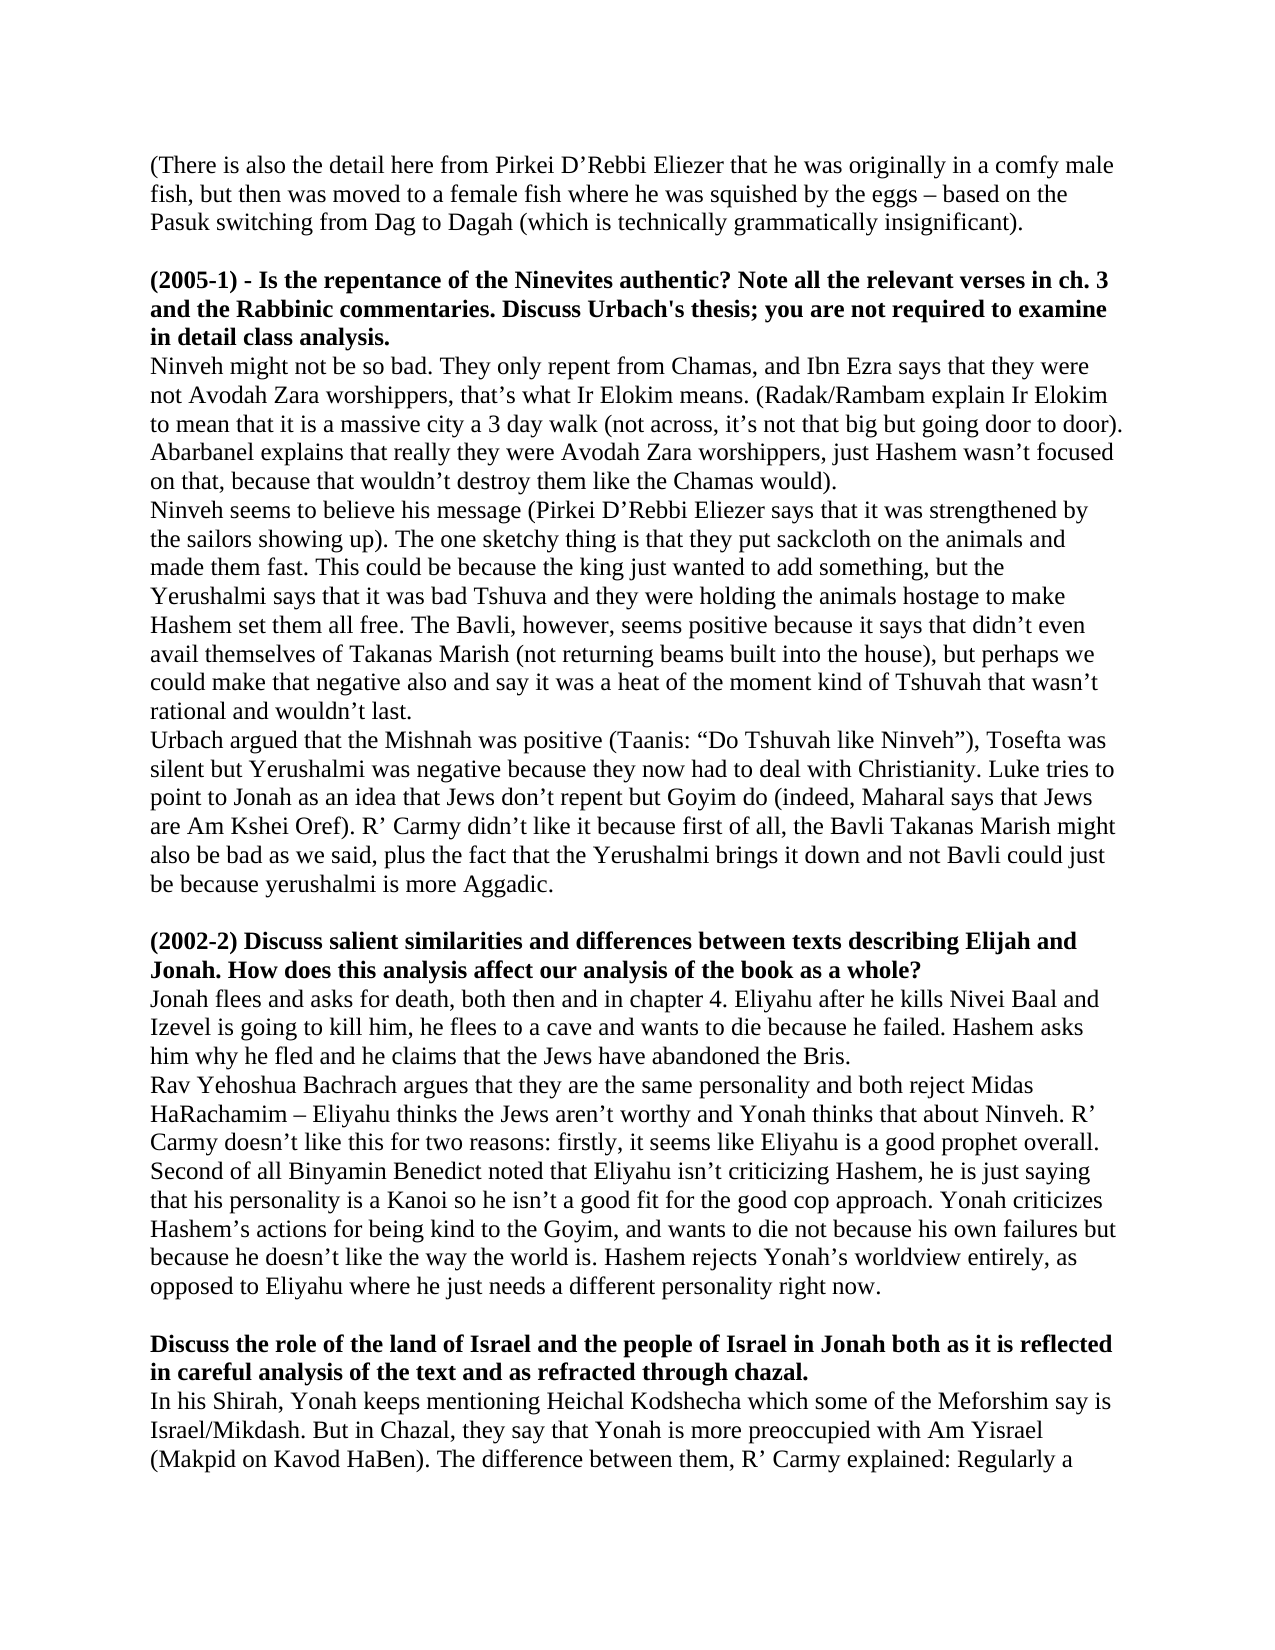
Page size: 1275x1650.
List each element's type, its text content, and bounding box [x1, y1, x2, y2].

text Ninveh might not be so bad. They only repent from Chamas, and Ibn Ezra says that they were not Avodah Zara worshippers, that’s what Ir Elokim means. (Radak/Rambam explain Ir Elokim to mean that it is a massive city a 3 day walk (not across, it’s not that big but going door to door). Abarbanel explains that really they were Avodah Zara worshippers, just Hashem wasn’t focused on that, because that wouldn’t destroy them like the Chamas would). [150, 351, 1125, 495]
text Second of all Binyamin Benedict noted that Eliyahu isn’t criticizing Hashem, he is just saying that his personality is a Kanoi so he isn’t a good fit for the good cop approach. Yonah criticizes Hashem’s actions for being kind to the Goyim, and wants to die not because his own failures but because he doesn’t like the way the world is. Hashem rejects Yonah’s worldview entirely, as opposed to Eliyahu where he just needs a different personality right now. [150, 1156, 1125, 1300]
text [150, 1386, 1125, 1472]
text Jonah flees and asks for death, both then and in chapter 4. Eliyahu after he kills Nivei Baal and Izevel is going to kill him, he flees to a cave and wants to die because he failed. Hashem asks him why he fled and he claims that the Jews have abandoned the Bris. [150, 984, 1125, 1070]
text (There is also the detail here from Pirkei D’Rebbi Eliezer that he was originally in a comfy male fish, but then was moved to a female fish where he was squished by the eggs – based on the Pasuk switching from Dag to Dagah (which is technically grammatically insignificant). [150, 150, 1125, 236]
text Ninveh seems to believe his message (Pirkei D’Rebbi Eliezer says that it was strengthened by the sailors showing up). The one sketchy thing is that they put sackcloth on the animals and made them fast. This could be because the king just wanted to add something, but the Yerushalmi says that it was bad Tshuva and they were holding the animals hostage to make Hashem set them all free. The Bavli, however, seems positive because it says that didn’t even avail themselves of Takanas Marish (not returning beams built into the house), but perhaps we could make that negative also and say it was a heat of the moment kind of Tshuvah that wasn’t rational and wouldn’t last. [150, 495, 1125, 725]
text (2005-1) - Is the repentance of the Ninevites authentic? Note all the relevant verses in ch. 3 and the Rabbinic commentaries. Discuss Urbach's thesis; you are not required to examine in detail class analysis. [150, 265, 1125, 351]
text (2002-2) Discuss salient similarities and differences between texts describing Elijah and Jonah. How does this analysis affect our analysis of the book as a whole? [150, 926, 1125, 984]
text Urbach argued that the Mishnah was positive (Taanis: “Do Tshuvah like Ninveh”), Tosefta was silent but Yerushalmi was negative because they now had to deal with Christianity. Luke tries to point to Jonah as an idea that Jews don’t repent but Goyim do (indeed, Maharal says that Jews are Am Kshei Oref). R’ Carmy didn’t like it because first of all, the Bavli Takanas Marish might also be bad as we said, plus the fact that the Yerushalmi brings it down and not Bavli could just be because yerushalmi is more Aggadic. [150, 725, 1125, 897]
text Discuss the role of the land of Israel and the people of Israel in Jonah both as it is reflected in careful analysis of the text and as refracted through chazal. [150, 1329, 1125, 1386]
text Rav Yehoshua Bachrach argues that they are the same personality and both reject Midas HaRachamim – Eliyahu thinks the Jews aren’t worthy and Yonah thinks that about Ninveh. R’ Carmy doesn’t like this for two reasons: firstly, it seems like Eliyahu is a good prophet overall. [150, 1070, 1125, 1156]
